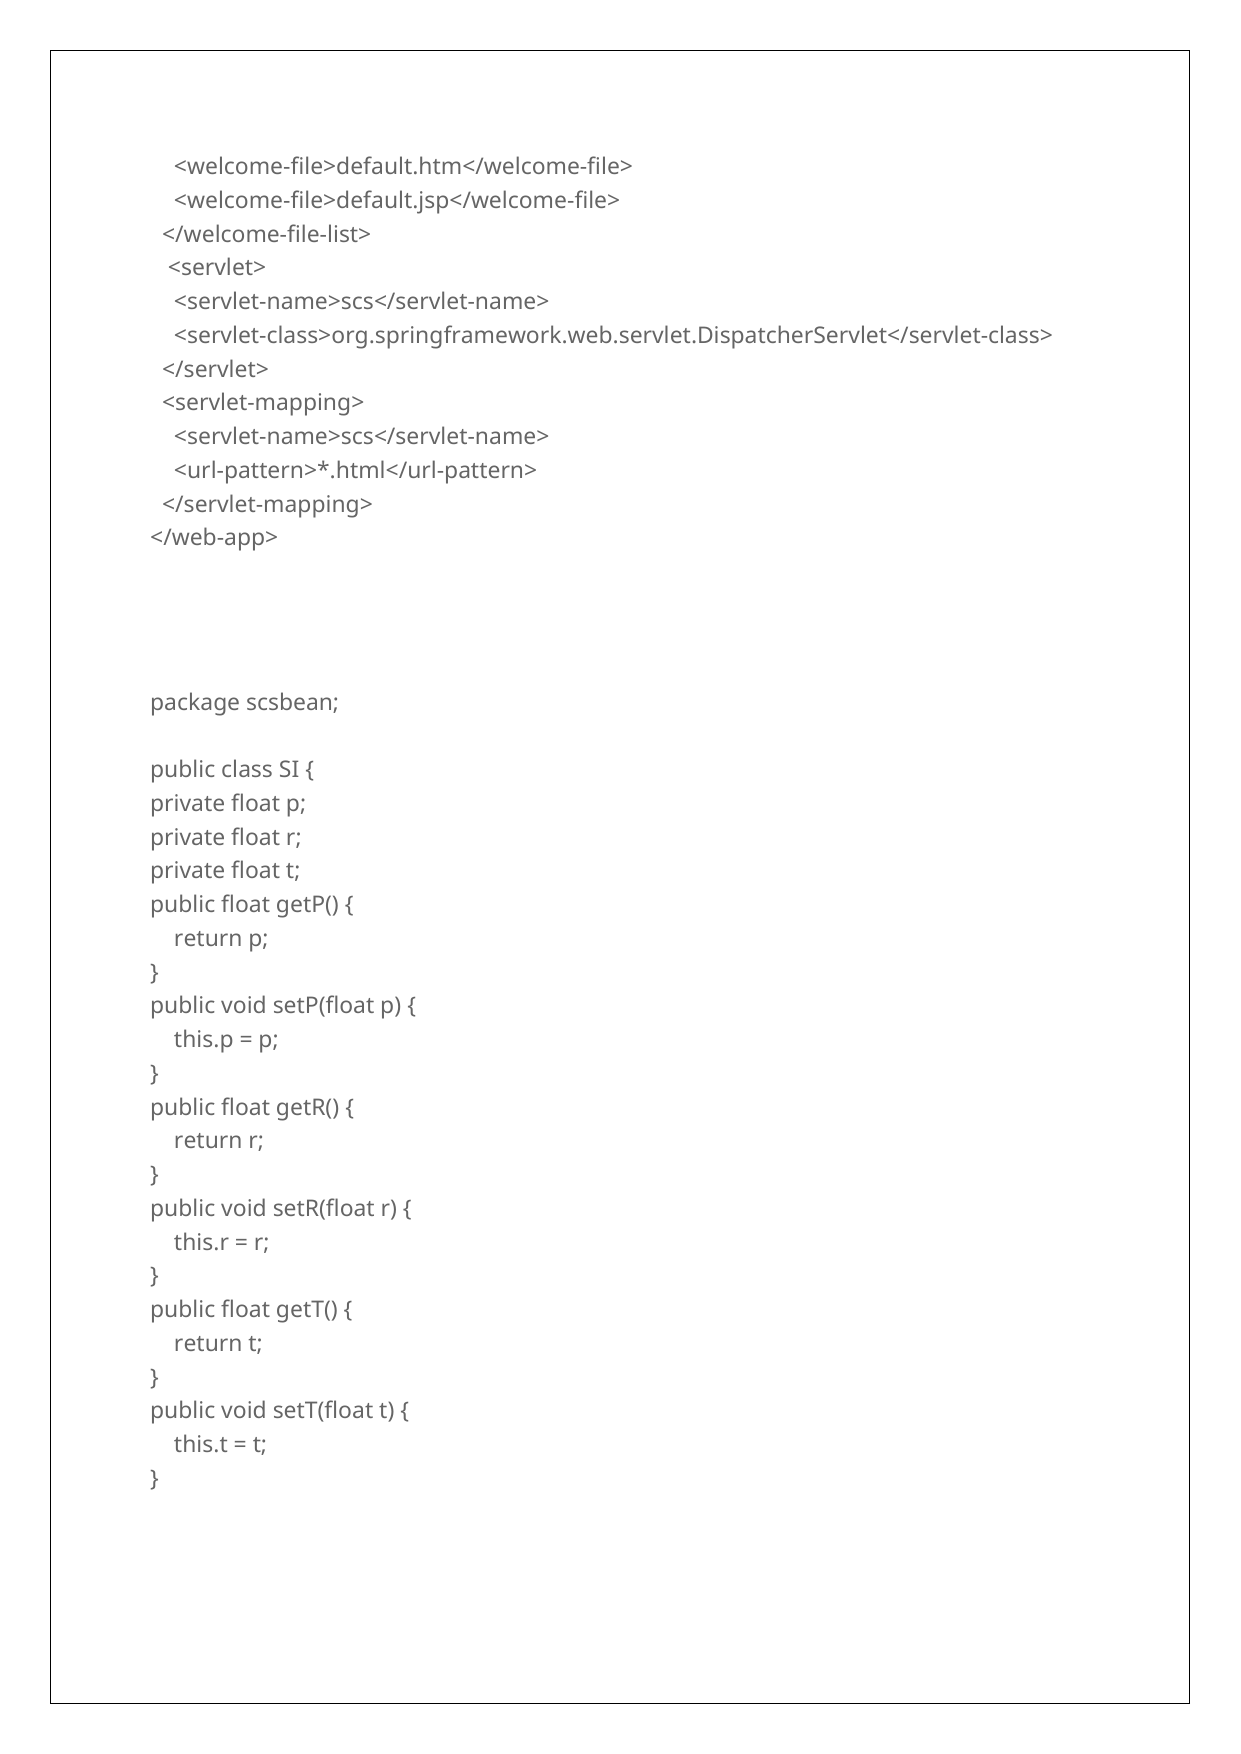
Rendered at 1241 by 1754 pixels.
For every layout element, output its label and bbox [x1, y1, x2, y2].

text [150, 150, 1090, 583]
text [150, 652, 1090, 1594]
